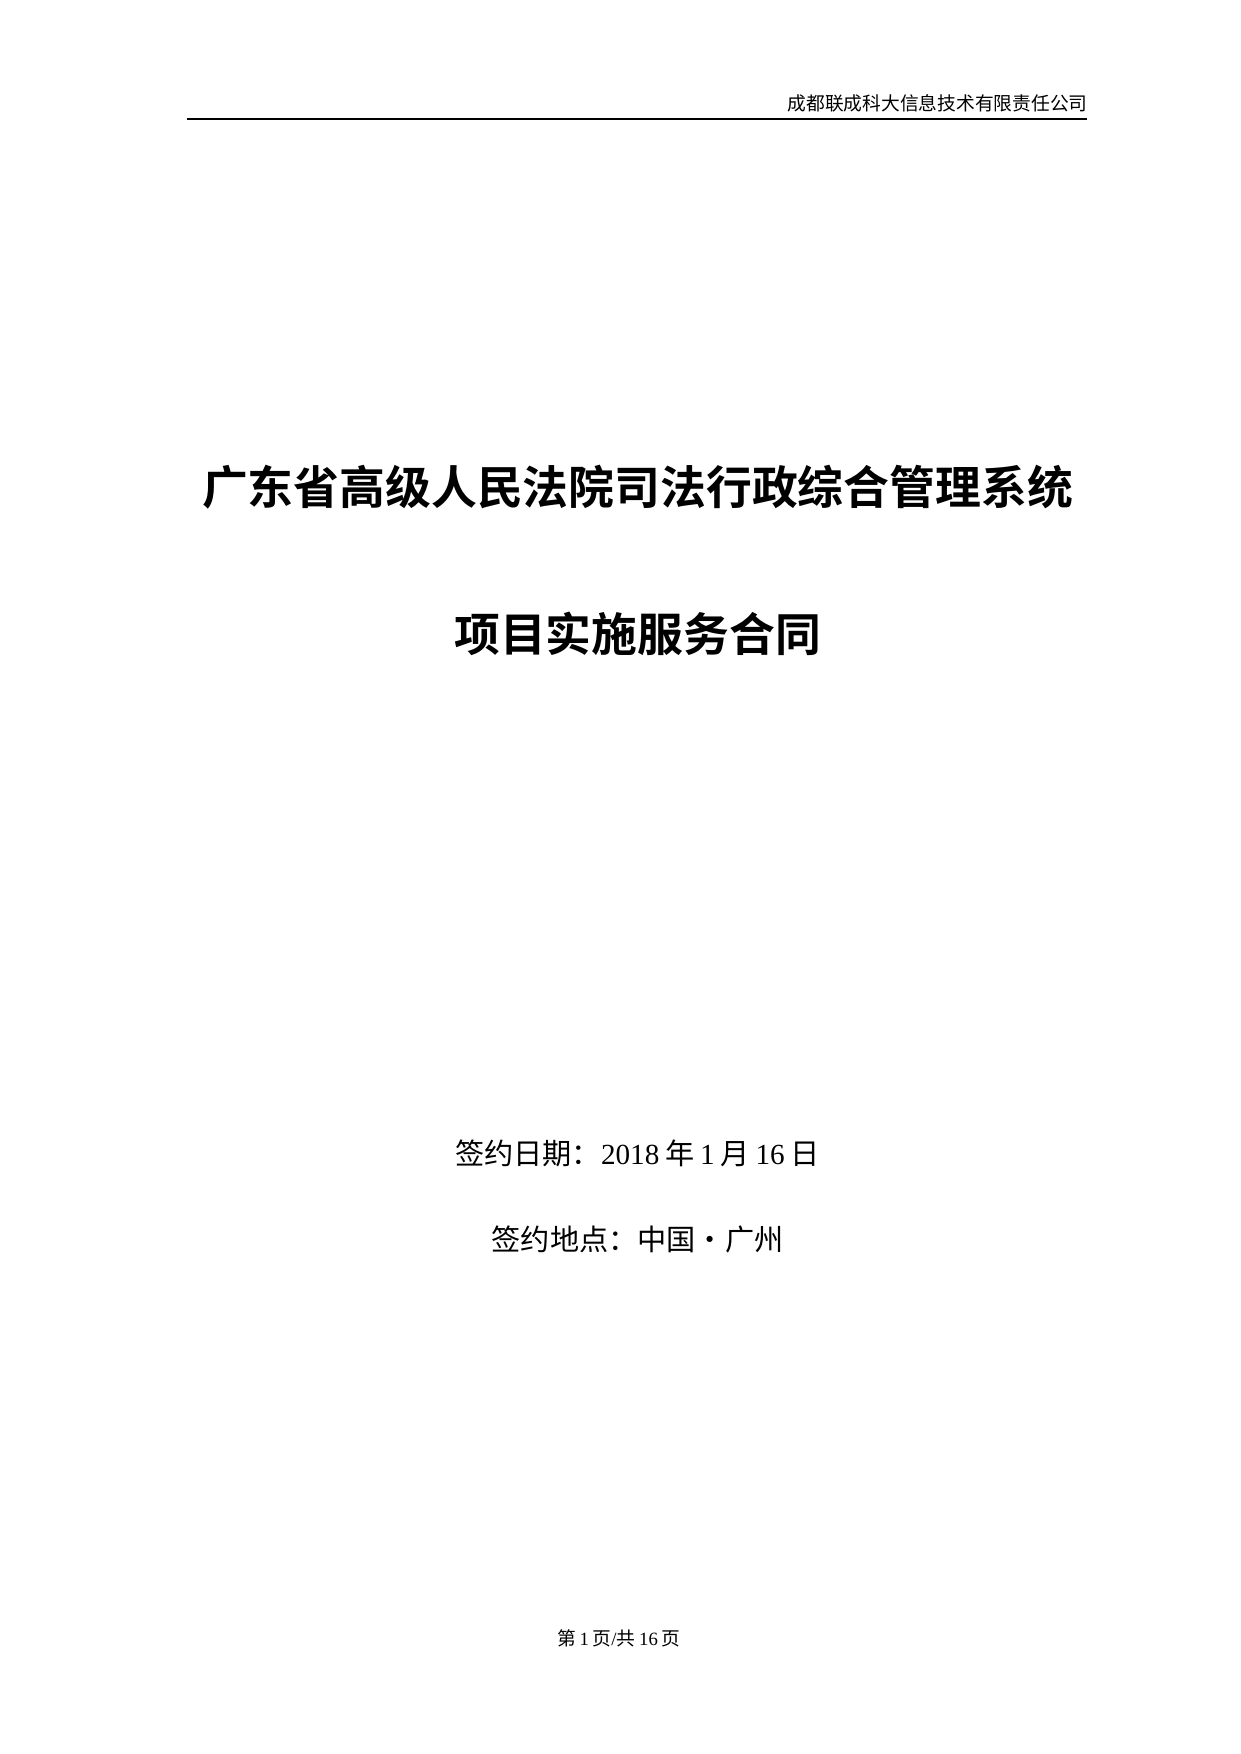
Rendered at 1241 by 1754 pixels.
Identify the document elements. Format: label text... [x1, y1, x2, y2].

text 签约日期：2018年1月16日 [187, 1119, 1087, 1184]
text 签约地点：中国•广州 [187, 1205, 1087, 1270]
subtitle 广东省高级人民法院司法行政综合管理系统项目实施服务合同 [187, 436, 1087, 680]
